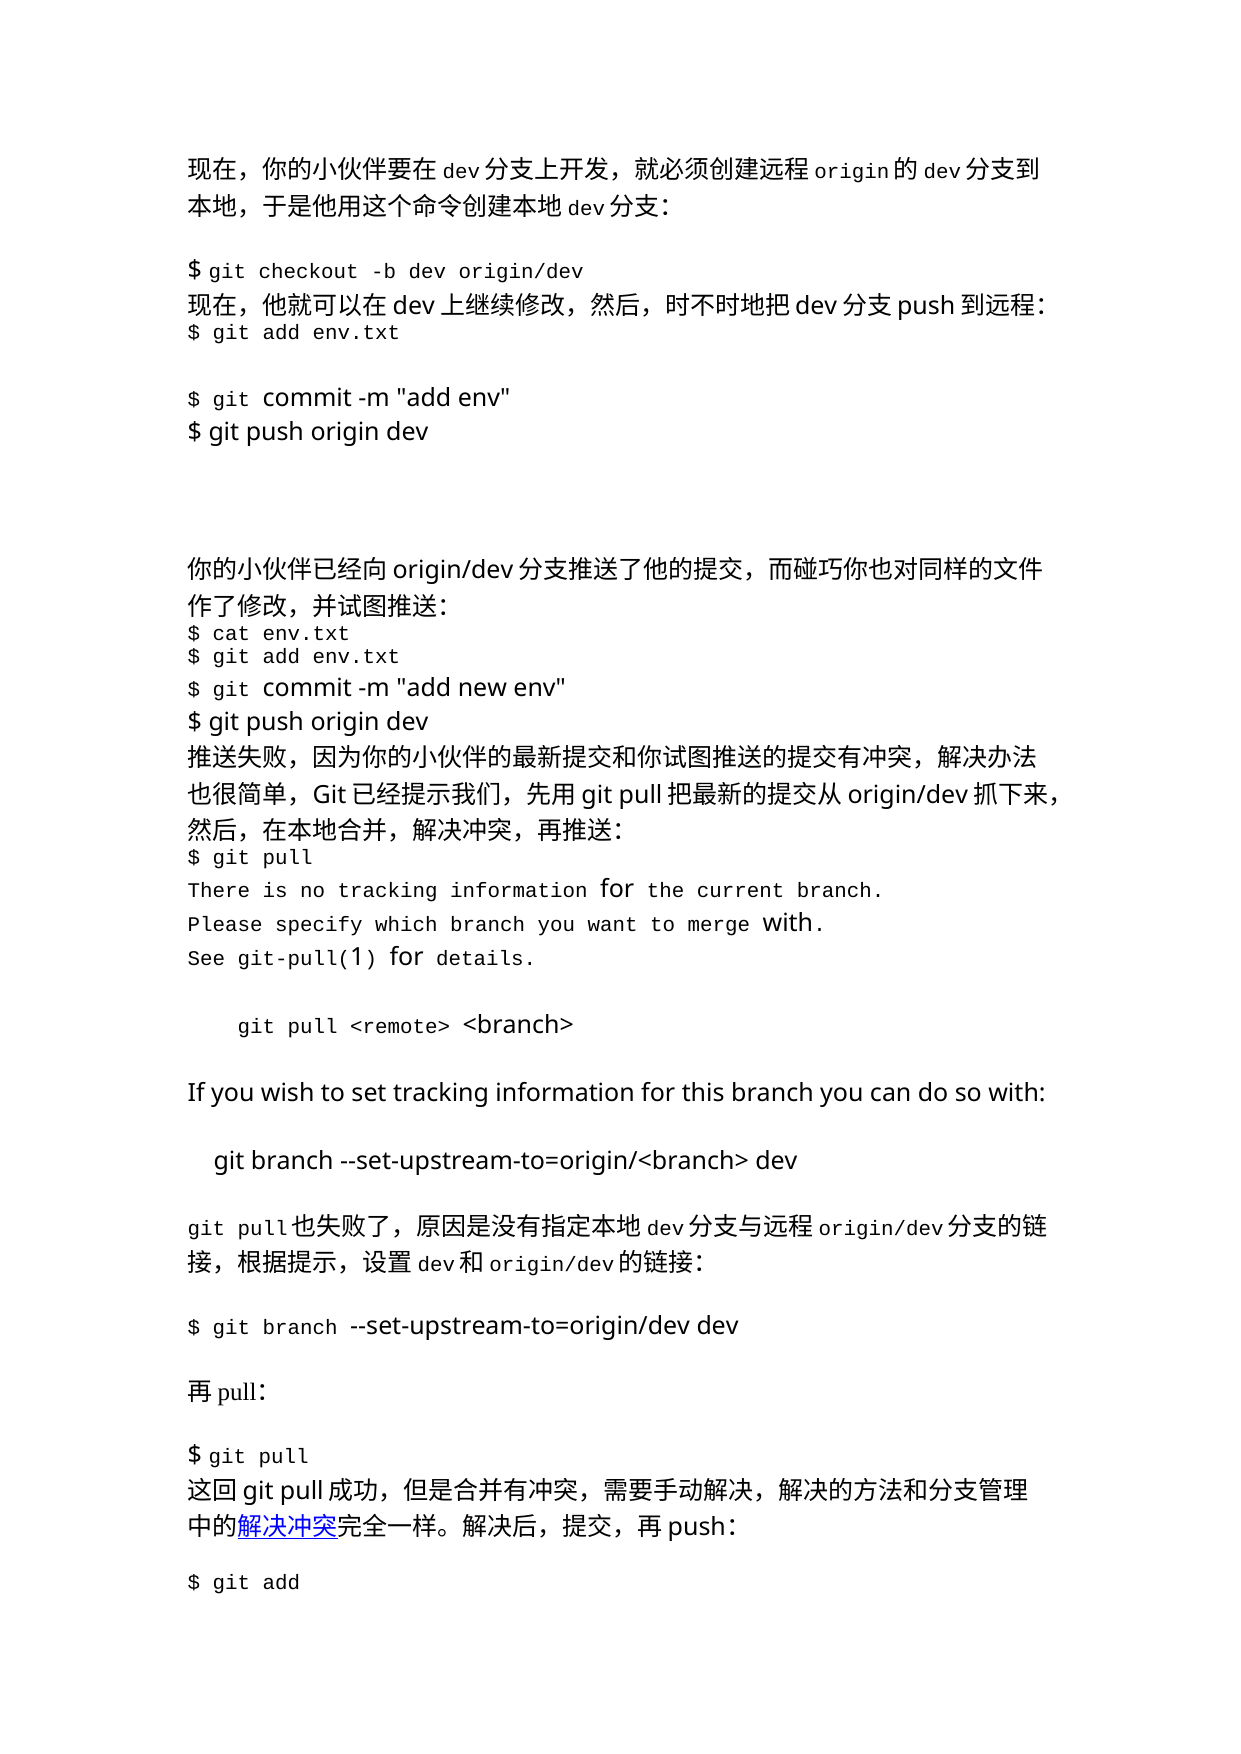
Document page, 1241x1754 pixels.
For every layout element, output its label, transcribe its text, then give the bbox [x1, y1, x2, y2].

text $ git add [187, 1572, 1053, 1596]
text 你的小伙伴已经向origin/dev分支推送了他的提交，而碰巧你也对同样的文件作了修改，并试图推送： [187, 550, 1053, 622]
text 现在，你的小伙伴要在dev分支上开发，就必须创建远程origin的dev分支到本地，于是他用这个命令创建本地dev分支： [187, 150, 1053, 222]
text $ git push origin dev [187, 704, 1053, 738]
text git branch --set-upstream-to=origin/<branch> dev [187, 1143, 1053, 1177]
text See git-pull(1) for details. [187, 938, 1053, 972]
text git pull也失败了，原因是没有指定本地dev分支与远程origin/dev分支的链接，根据提示，设置dev和origin/dev的链接： [187, 1206, 1053, 1278]
text $ git checkout -b dev origin/dev [187, 252, 1053, 286]
text $ cat env.txt [187, 622, 1053, 646]
text 这回git pull成功，但是合并有冲突，需要手动解决，解决的方法和分支管理中的解决冲突完全一样。解决后，提交，再push： [187, 1470, 1053, 1543]
text $ git add env.txt [187, 646, 1053, 670]
text $ git add env.txt [187, 322, 1053, 346]
text $ git pull [187, 1436, 1053, 1470]
text $ git branch --set-upstream-to=origin/dev dev [187, 1308, 1053, 1342]
text $ git commit -m "add env" [187, 380, 1053, 414]
text 现在，他就可以在dev上继续修改，然后，时不时地把dev分支push到远程： [187, 286, 1053, 322]
text Please specify which branch you want to merge with. [187, 904, 1053, 938]
text 再pull： [187, 1371, 1053, 1407]
text $ git push origin dev [187, 414, 1053, 448]
text 推送失败，因为你的小伙伴的最新提交和你试图推送的提交有冲突，解决办法也很简单，Git已经提示我们，先用git pull把最新的提交从origin/dev抓下来，然后，在本地合并，解决冲突，再推送： [187, 738, 1053, 847]
text If you wish to set tracking information for this branch you can do so with: [187, 1075, 1053, 1109]
text git pull <remote> <branch> [187, 1007, 1053, 1041]
text $ git commit -m "add new env" [187, 670, 1053, 704]
text There is no tracking information for the current branch. [187, 870, 1053, 904]
text $ git pull [187, 847, 1053, 870]
